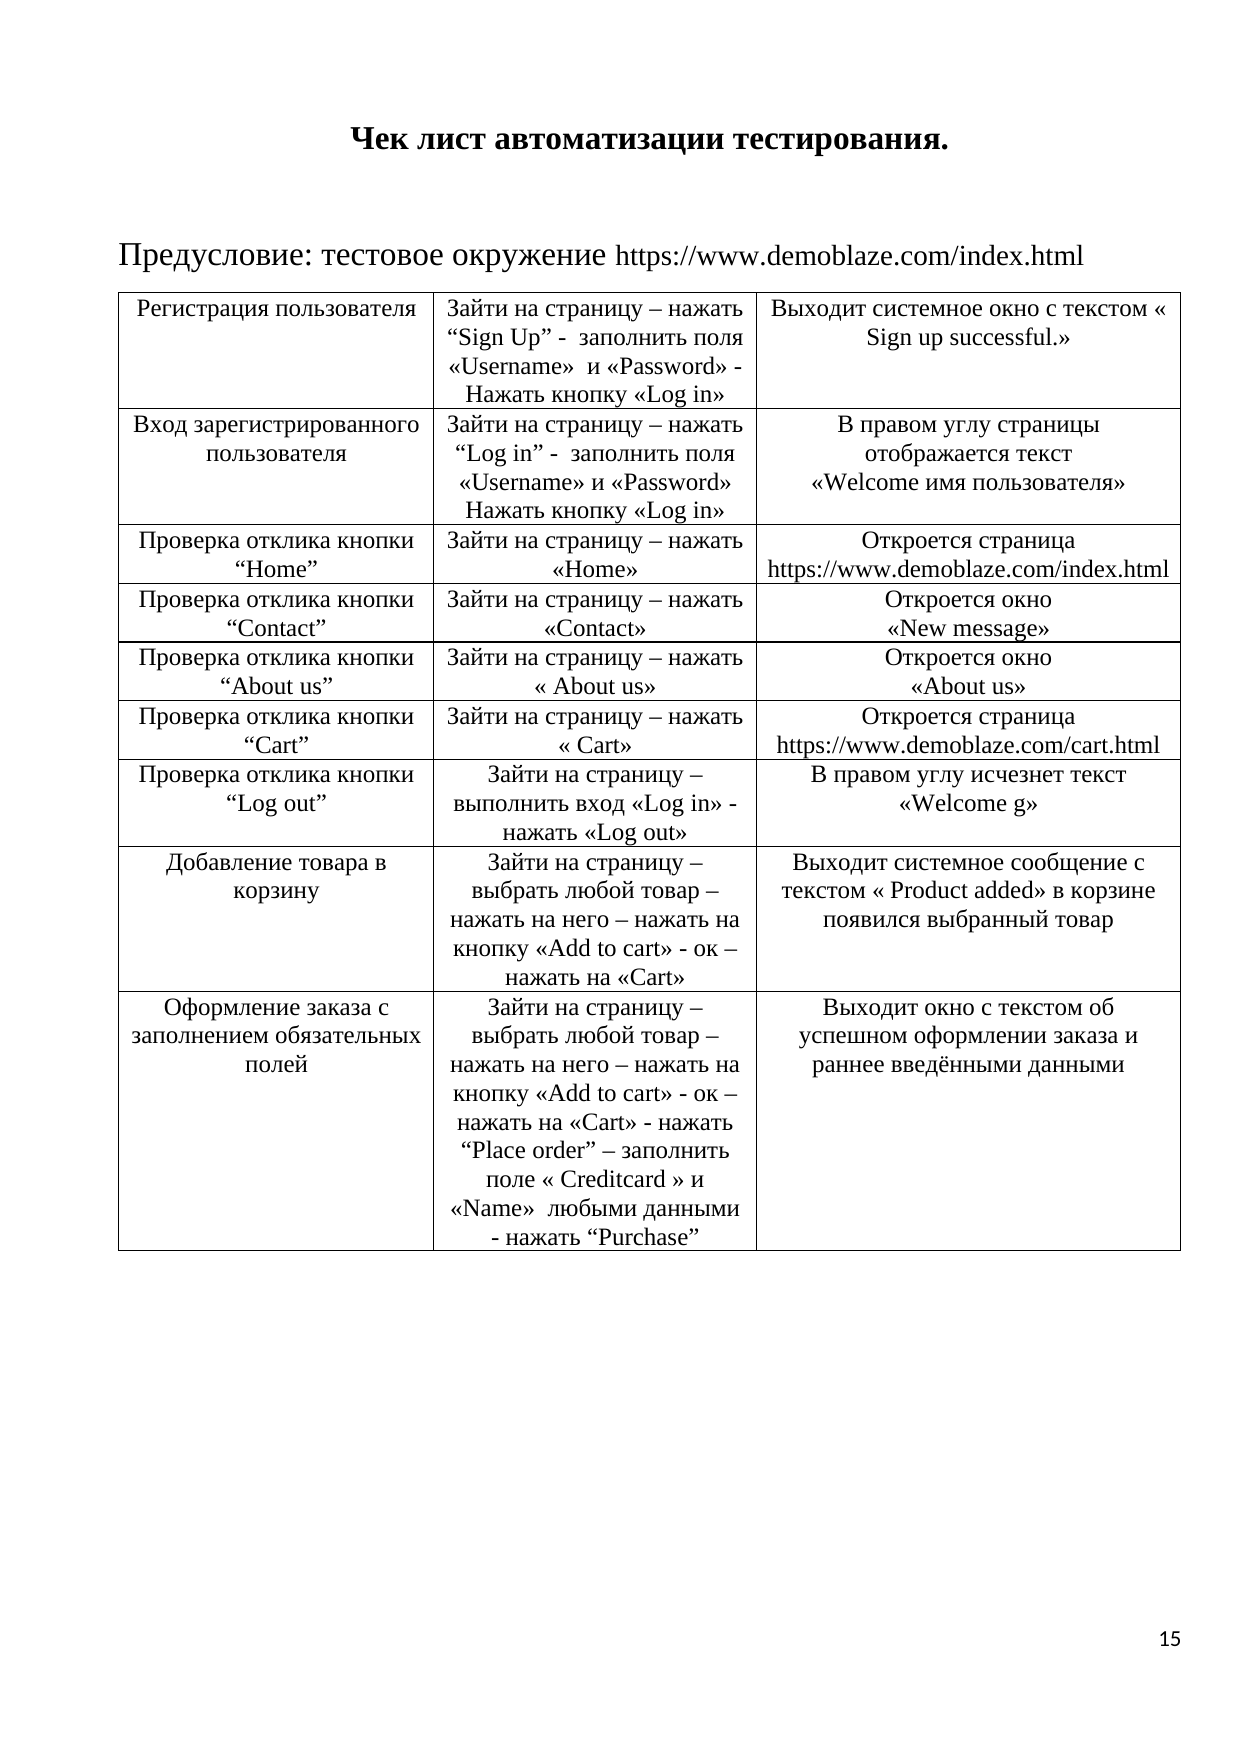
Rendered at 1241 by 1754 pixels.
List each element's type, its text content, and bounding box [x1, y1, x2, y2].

table_cell Зайти на страницу – выбрать любой товар – нажать на него – нажать на кнопку «Add to cart» - ок – нажать на «Cart» [434, 847, 756, 991]
table_cell В правом углу исчезнет текст «Welcome g» [757, 760, 1180, 846]
table_cell Откроется окно «About us» [757, 643, 1180, 700]
table_cell Добавление товара в корзину [119, 847, 433, 991]
text Чек лист автоматизации тестирования. [118, 118, 1181, 156]
table_cell Откроется окно «New message» [757, 584, 1180, 641]
table_cell Зайти на страницу – нажать « Cart» [434, 701, 756, 758]
table_cell Зайти на страницу – нажать «Home» [434, 525, 756, 583]
table_cell Откроется страница https://www.demoblaze.com/index.html [757, 525, 1180, 583]
table_cell Вход зарегистрированного пользователя [119, 409, 433, 524]
text Предусловие: тестовое окружение https://www.demoblaze.com/index.html [118, 234, 1181, 272]
table_cell Проверка отклика кнопки “Contact” [119, 584, 433, 641]
table_cell Проверка отклика кнопки “Log out” [119, 760, 433, 846]
table_cell Проверка отклика кнопки “About us” [119, 643, 433, 700]
table_cell Зайти на страницу – нажать « About us» [434, 643, 756, 700]
table_header Зайти на страницу – нажать “Sign Up” - заполнить поля «Username» и «Password» - Нажать кнопку «Log in» [434, 293, 756, 408]
table_header Регистрация пользователя [119, 293, 433, 408]
table_cell Зайти на страницу – выполнить вход «Log in» -нажать «Log out» [434, 760, 756, 846]
table_cell Оформление заказа с заполнением обязательных полей [119, 992, 433, 1250]
table_header Выходит системное окно с текстом « Sign up successful.» [757, 293, 1180, 408]
table_cell Выходит окно с текстом об успешном оформлении заказа и раннее введёнными данными [757, 992, 1180, 1250]
table_cell Выходит системное сообщение с текстом « Product added» в корзине появился выбранный товар [757, 847, 1180, 991]
table_cell Проверка отклика кнопки “Cart” [119, 701, 433, 758]
table_cell Проверка отклика кнопки “Home” [119, 525, 433, 583]
table_cell Зайти на страницу – нажать “Log in” - заполнить поля «Username» и «Password» Нажать кнопку «Log in» [434, 409, 756, 524]
table_cell Зайти на страницу – выбрать любой товар – нажать на него – нажать на кнопку «Add to cart» - ок – нажать на «Cart» - нажать “Place order” – заполнить поле « Creditcard » и «Name» любыми данными - нажать “Purchase” [434, 992, 756, 1250]
table_cell Зайти на страницу – нажать «Contact» [434, 584, 756, 641]
table_cell В правом углу страницы отображается текст «Welcome имя пользователя» [757, 409, 1180, 524]
table_cell Откроется страница https://www.demoblaze.com/cart.html [757, 701, 1180, 758]
